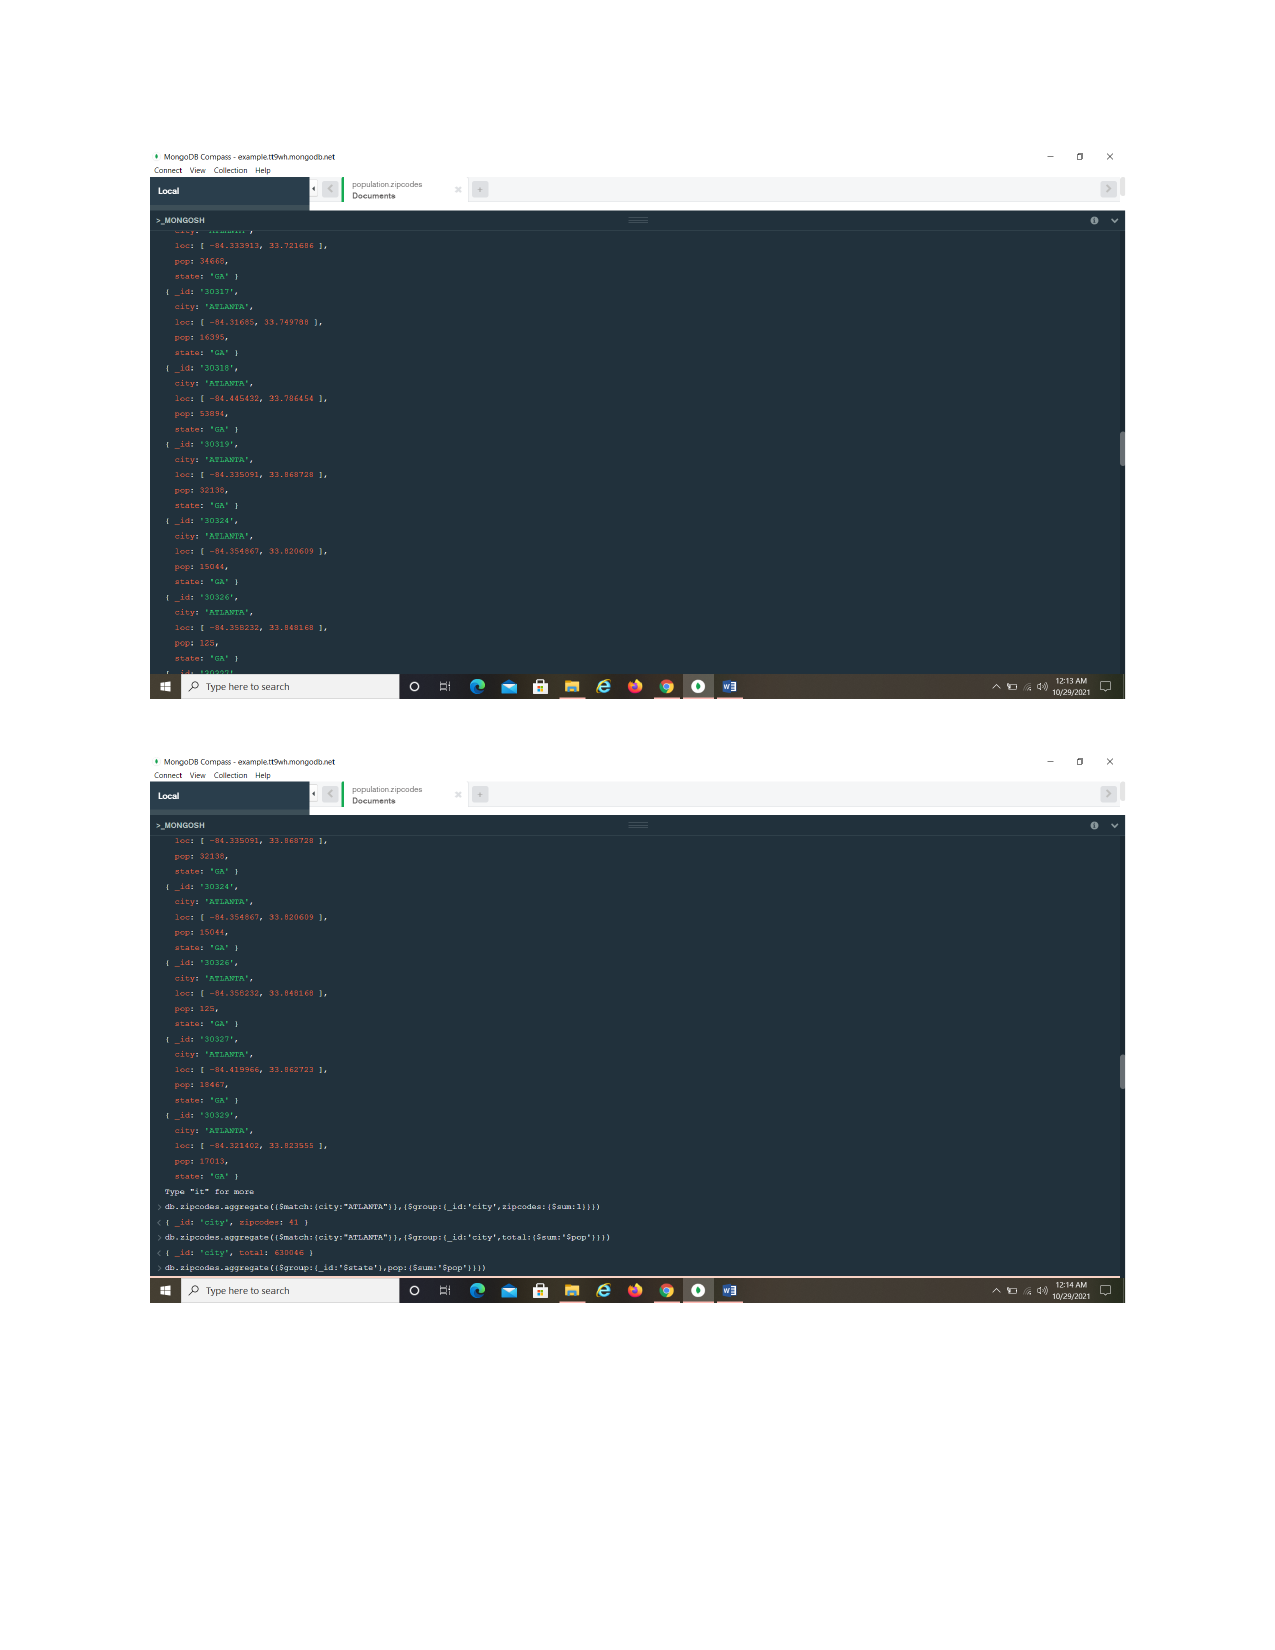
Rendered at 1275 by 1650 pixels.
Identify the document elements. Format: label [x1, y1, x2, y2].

picture [150, 754, 1125, 1303]
picture [150, 150, 1125, 699]
